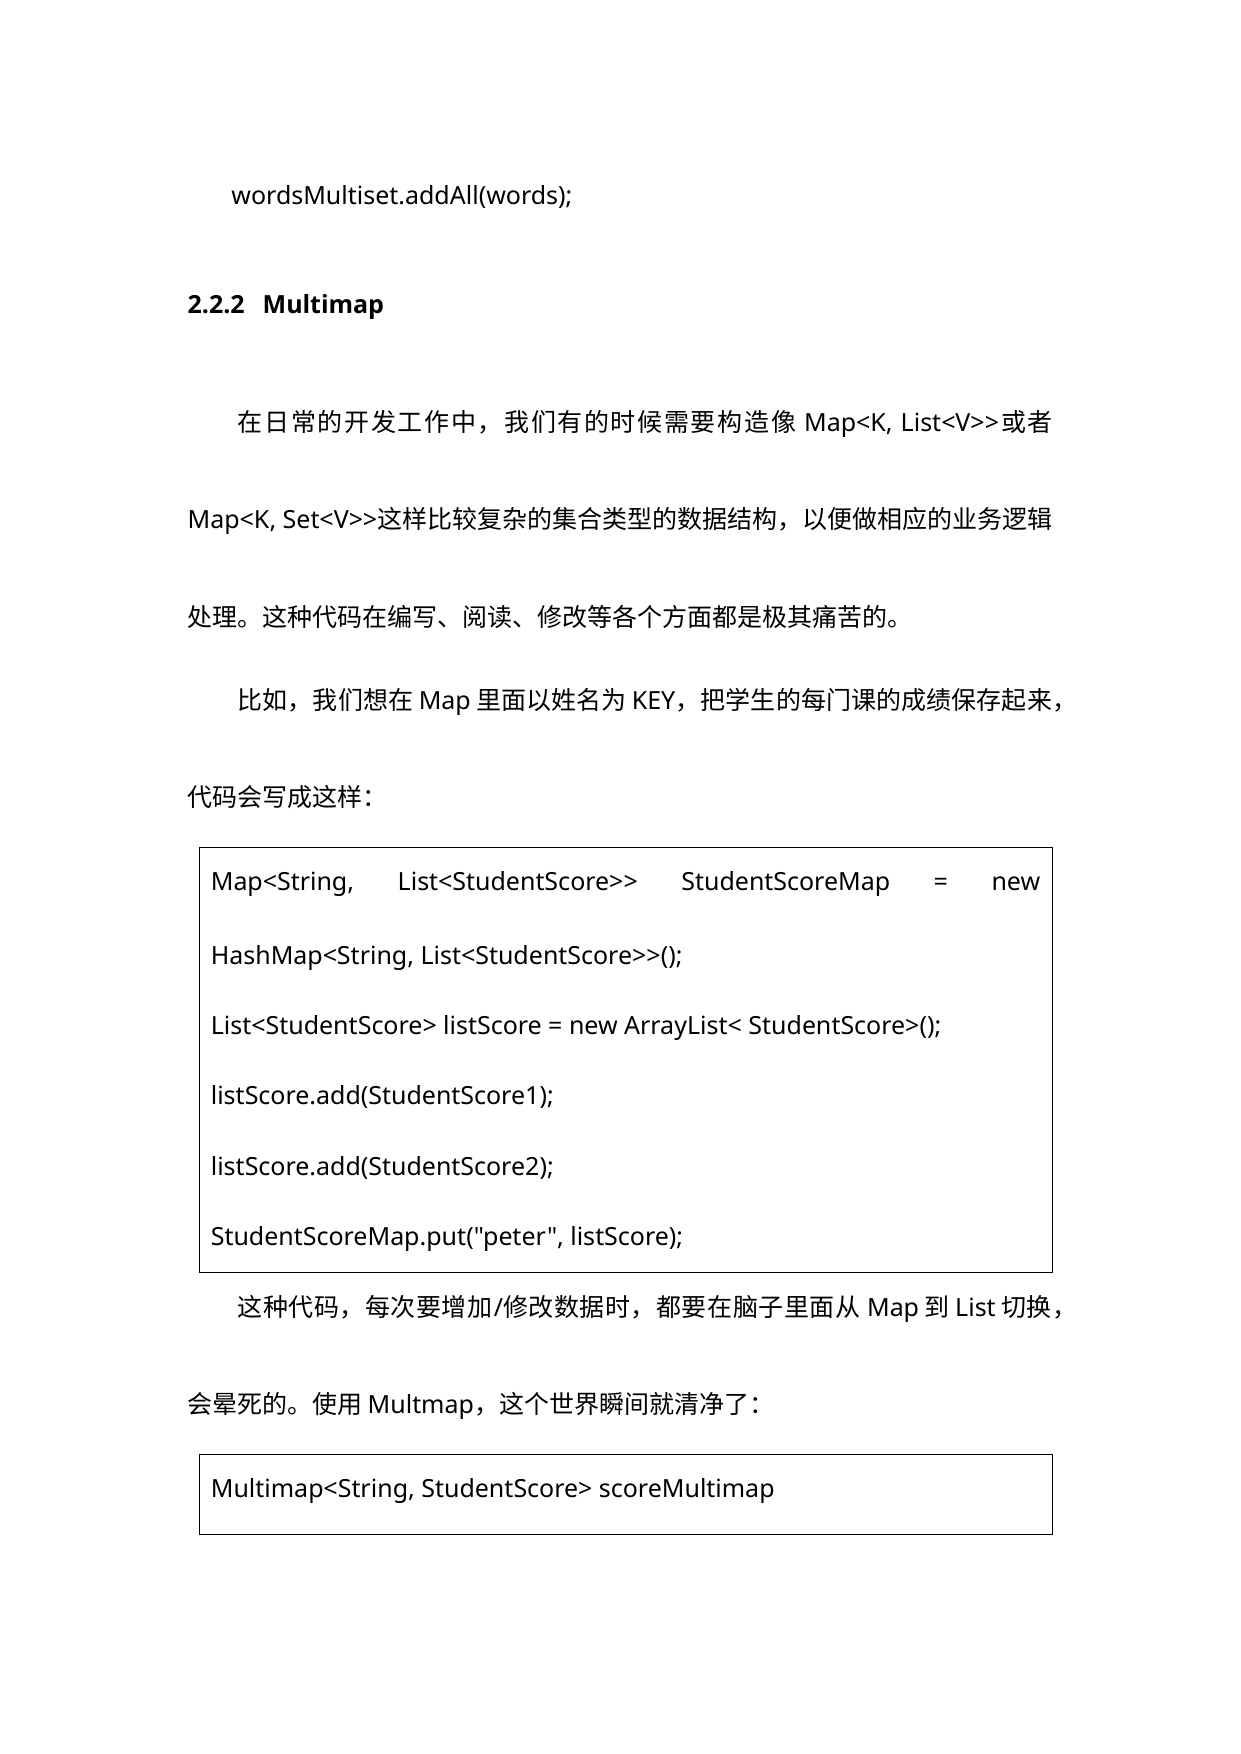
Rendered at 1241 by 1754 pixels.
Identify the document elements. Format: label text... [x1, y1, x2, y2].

text wordsMultiset.addAll(words); [187, 162, 1053, 227]
text 在日常的开发工作中，我们有的时候需要构造像Map<K, List<V>>或者Map<K, Set<V>>这样比较复杂的集合类型的数据结构，以便做相应的业务逻辑处理。这种代码在编写、阅读、修改等各个方面都是极其痛苦的。 [187, 388, 1053, 648]
text 比如，我们想在Map里面以姓名为KEY，把学生的每门课的成绩保存起来，代码会写成这样： [187, 666, 1053, 828]
text 这种代码，每次要增加/修改数据时，都要在脑子里面从Map到List切换，会晕死的。使用Multmap，这个世界瞬间就清净了： [187, 1273, 1053, 1436]
subtitle Multimap [187, 271, 1053, 336]
table_header Map<String, List<StudentScore>> StudentScoreMap = new HashMap<String, List<StudentScore>>(); List<StudentScore> listScore = new ArrayList< StudentScore>(); listScore.add(StudentScore1); listScore.add(StudentScore2); StudentScoreMap.put("peter", listScore); [200, 848, 1052, 1272]
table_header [200, 1455, 1052, 1534]
